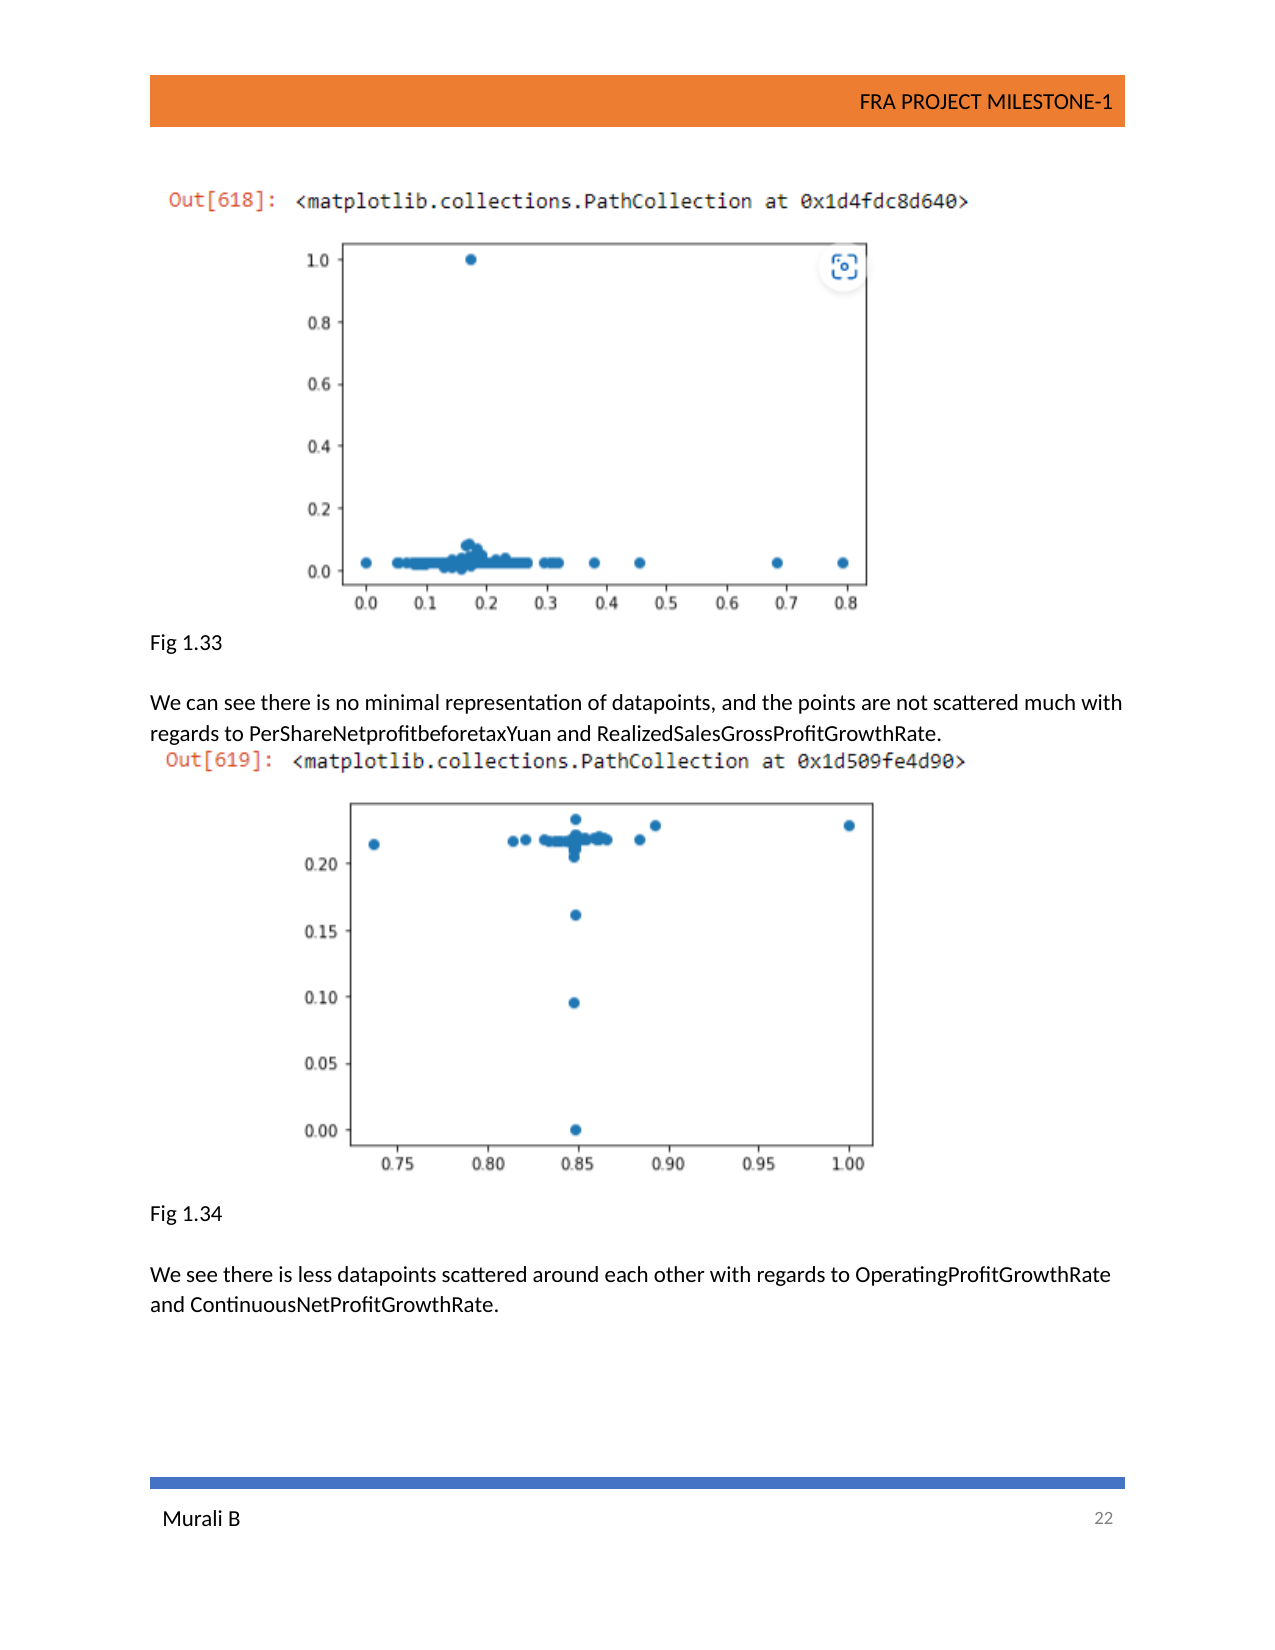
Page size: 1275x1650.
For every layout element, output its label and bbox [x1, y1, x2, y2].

picture [150, 748, 1063, 1198]
text [150, 155, 1125, 1318]
picture [150, 185, 1041, 626]
